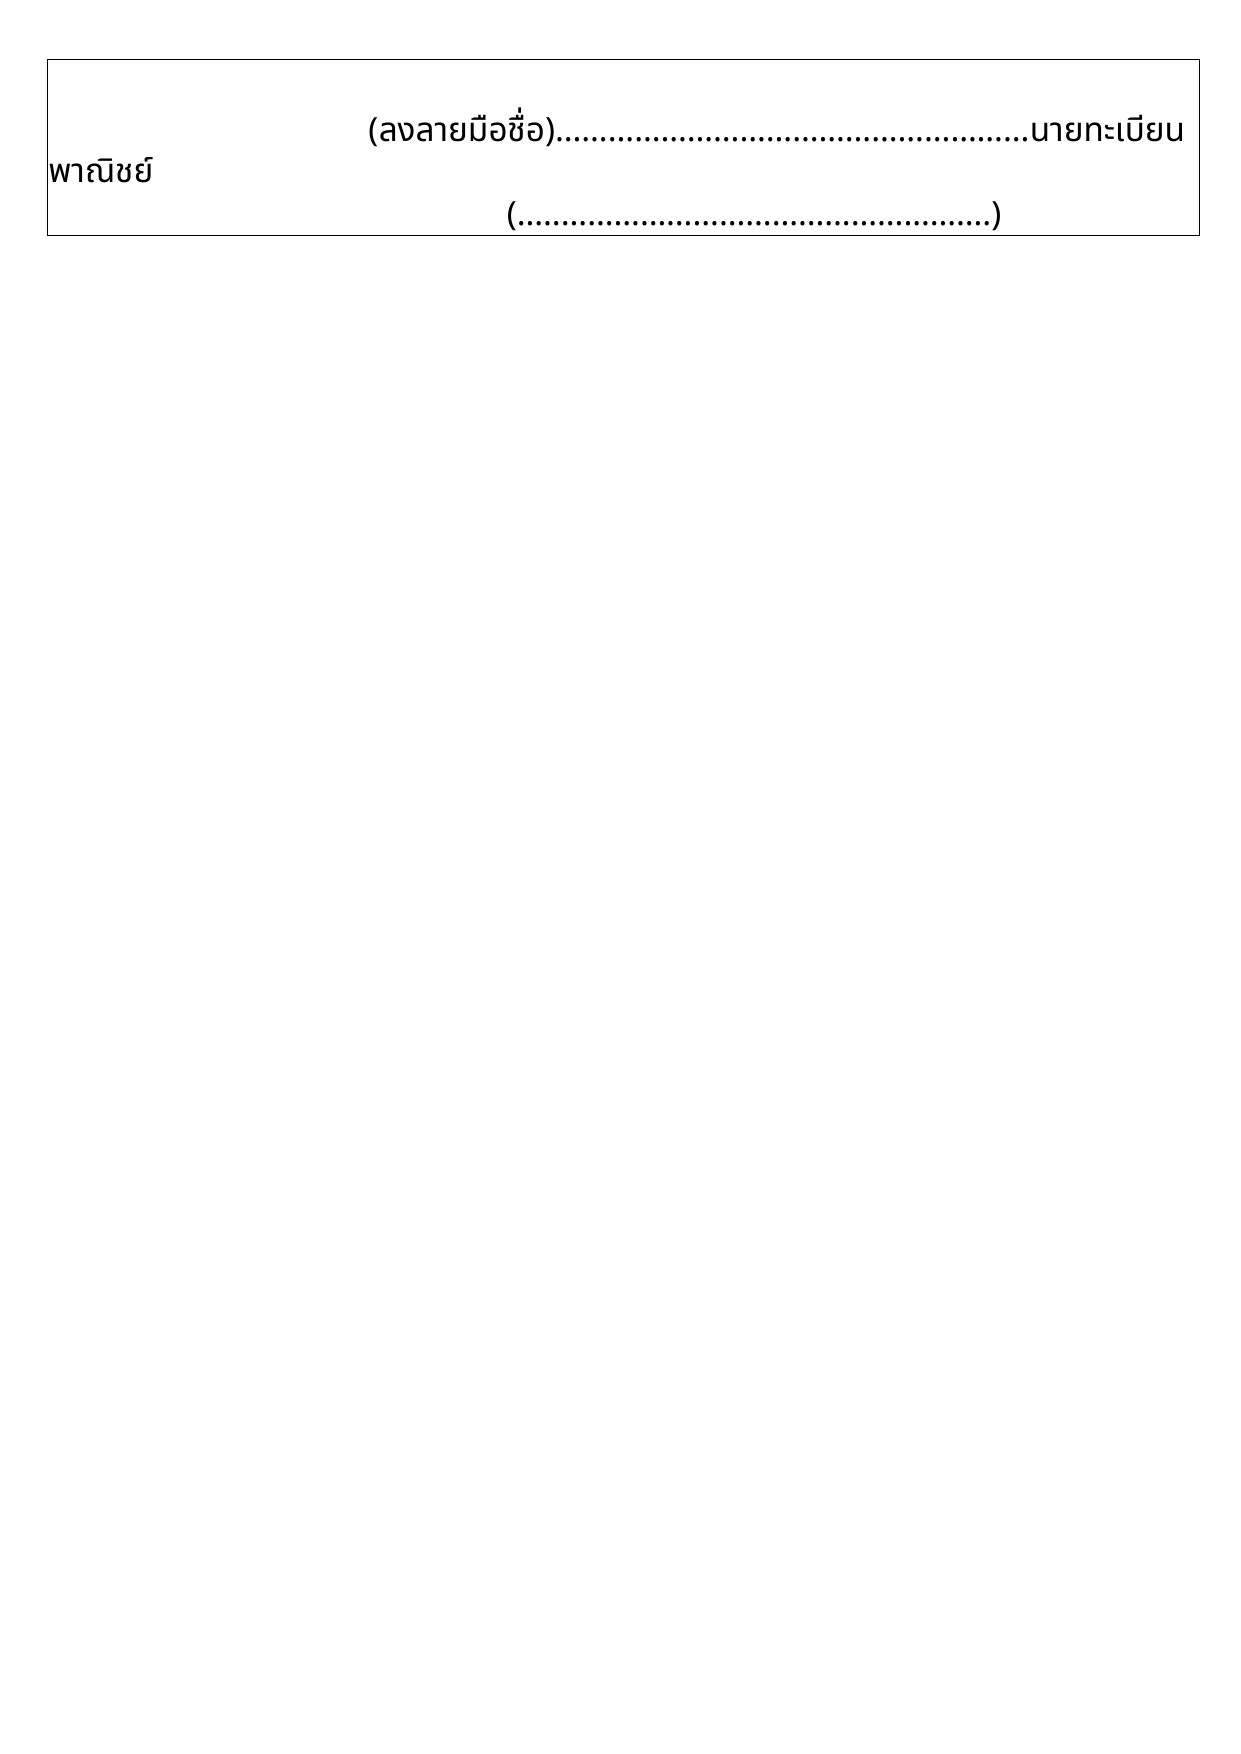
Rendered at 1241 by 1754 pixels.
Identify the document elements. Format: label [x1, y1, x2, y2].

table_cell [48, 60, 1199, 235]
